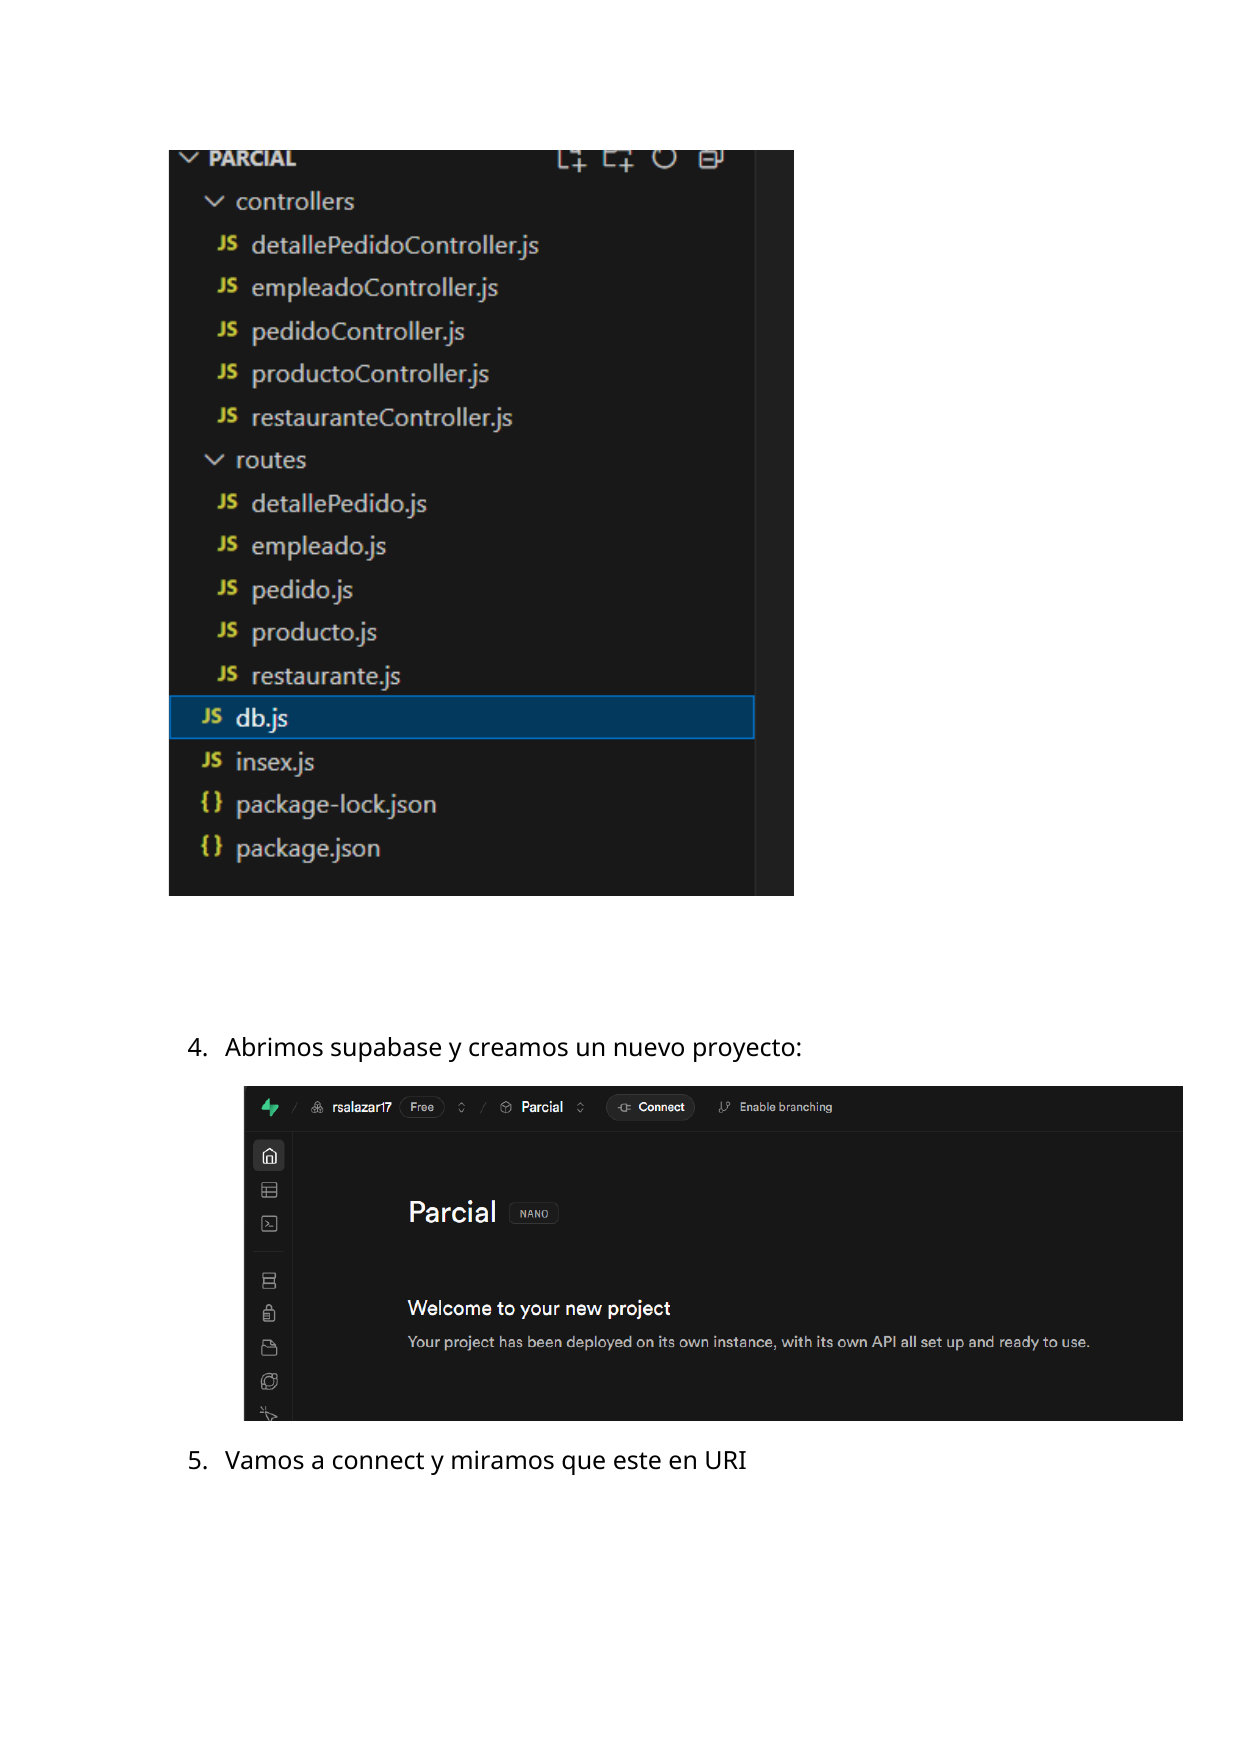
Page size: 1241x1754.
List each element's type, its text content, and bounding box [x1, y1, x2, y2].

list Vamos a connect y miramos que este en URI [187, 1442, 1090, 1476]
list Abrimos supabase y creamos un nuevo proyecto: [187, 1030, 1090, 1064]
